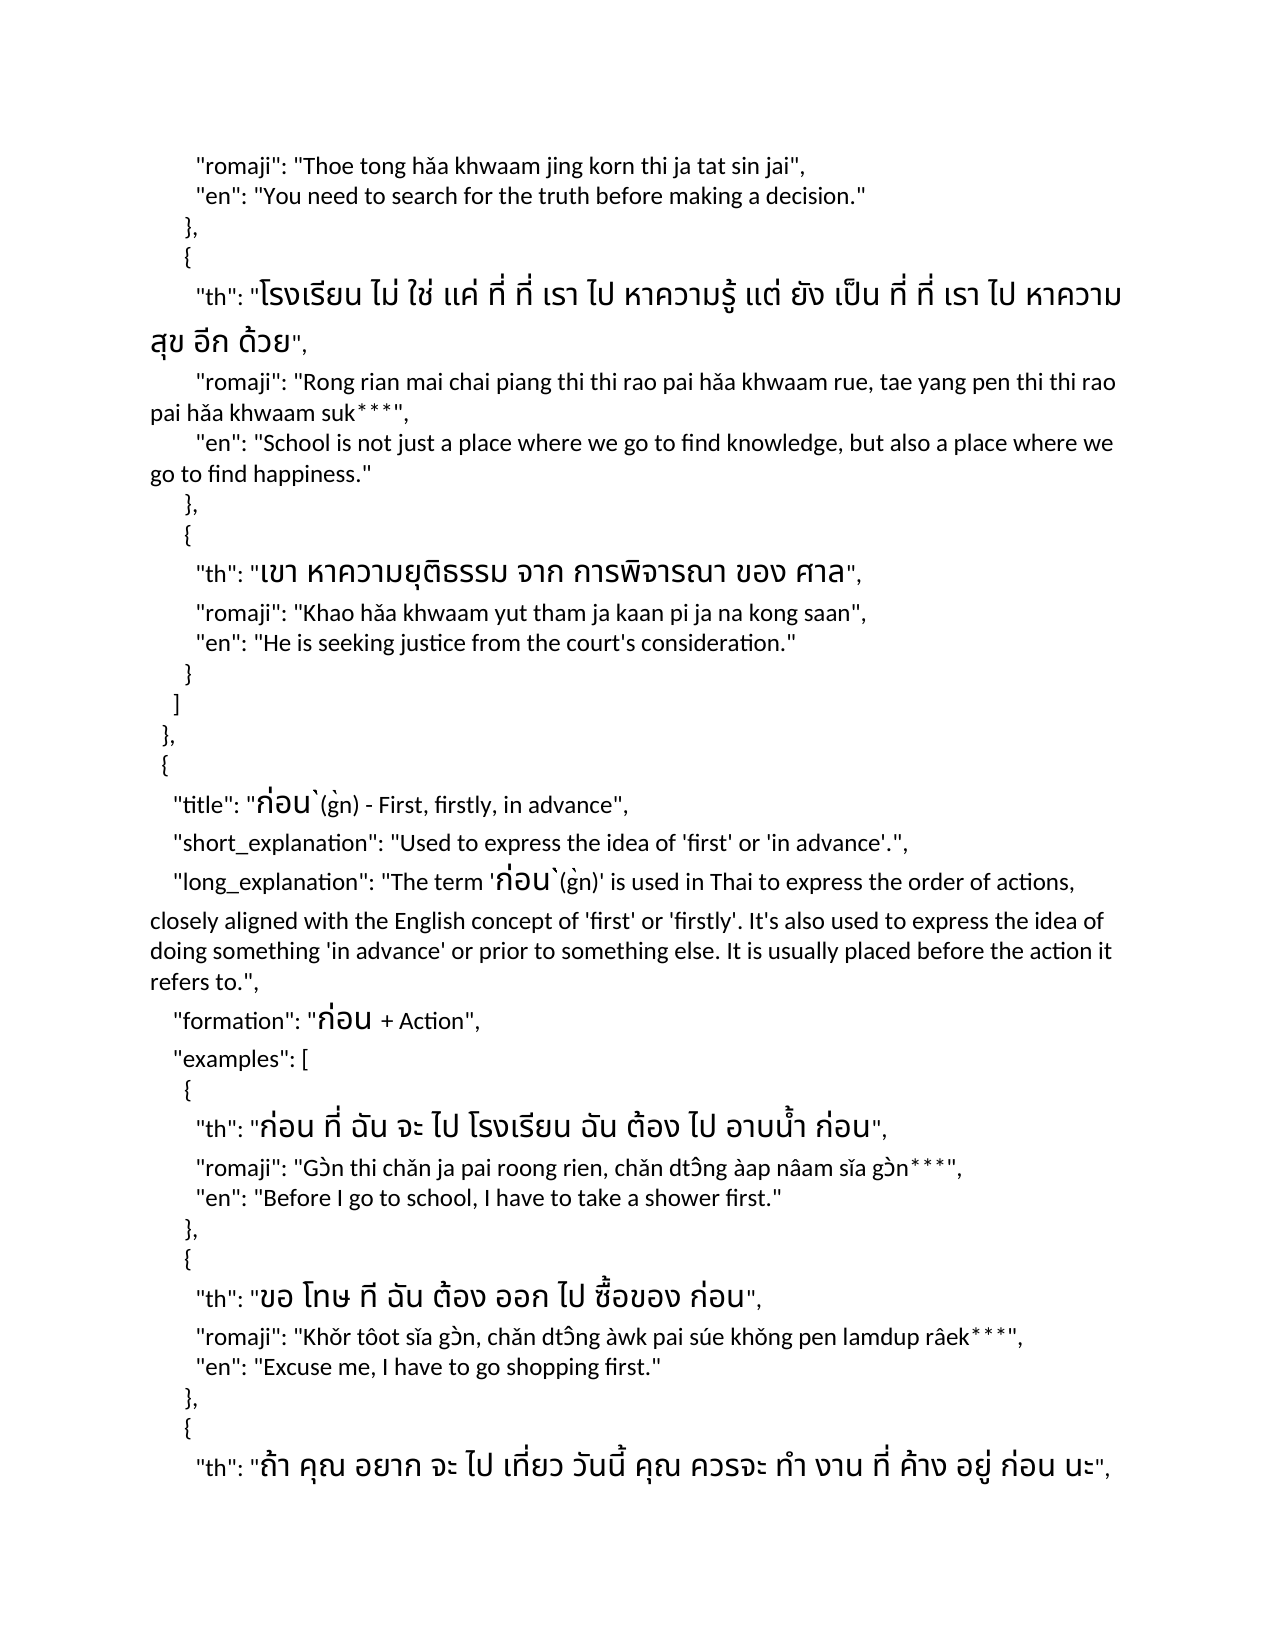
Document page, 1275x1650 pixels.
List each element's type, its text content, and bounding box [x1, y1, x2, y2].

text "en": "He is seeking justice from the court's consideration." [150, 627, 1125, 658]
text { [150, 1413, 1125, 1443]
text "th": "ขอ โทษ ที ฉัน ต้อง ออก ไป ซื้อของ ก่อน", [150, 1274, 1125, 1321]
text { [150, 749, 1125, 780]
text "romaji": "Rong rian mai chai piang thi thi rao pai hǎa khwaam rue, tae yang pen thi thi rao pai hǎa khwaam suk***", [150, 366, 1125, 427]
text { [150, 1243, 1125, 1274]
text "long_explanation": "The term 'ก่อน (gɔ̀n)' is used in Thai to express the order of actions, closely aligned with the English concept of 'first' or 'firstly'. It's also used to express the idea of doing something 'in advance' or prior to something else. It is usually placed before the action it refers to.", [150, 858, 1125, 996]
text "th": "เขา หาความยุติธรรม จาก การพิจารณา ของ ศาล", [150, 549, 1125, 597]
text "formation": "ก่อน + Action", [150, 996, 1125, 1043]
text }, [150, 1382, 1125, 1413]
text }, [150, 719, 1125, 749]
text "examples": [ [150, 1043, 1125, 1074]
text }, [150, 1213, 1125, 1243]
text } [150, 658, 1125, 688]
text "romaji": "Khao hǎa khwaam yut tham ja kaan pi ja na kong saan", [150, 597, 1125, 627]
text "short_explanation": "Used to express the idea of 'first' or 'in advance'.", [150, 827, 1125, 858]
text "th": "ถ้า คุณ อยาก จะ ไป เที่ยว วันนี้ คุณ ควรจะ ทำ งาน ที่ ค้าง อยู่ ก่อน นะ", [150, 1443, 1125, 1490]
text "en": "Before I go to school, I have to take a shower first." [150, 1182, 1125, 1213]
text ] [150, 688, 1125, 719]
text "title": "ก่อน (gɔ̀n) - First, firstly, in advance", [150, 780, 1125, 827]
text { [150, 519, 1125, 549]
text }, [150, 488, 1125, 519]
text "en": "Excuse me, I have to go shopping first." [150, 1352, 1125, 1382]
text "th": "โรงเรียน ไม่ ใช่ แค่ ที่ ที่ เรา ไป หาความรู้ แต่ ยัง เป็น ที่ ที่ เรา ไป หาความสุข อีก ด้วย", [150, 272, 1125, 366]
text "th": "ก่อน ที่ ฉัน จะ ไป โรงเรียน ฉัน ต้อง ไป อาบน้ำ ก่อน", [150, 1104, 1125, 1152]
text { [150, 242, 1125, 272]
text "en": "You need to search for the truth before making a decision." [150, 181, 1125, 211]
text "romaji": "Thoe tong hǎa khwaam jing korn thi ja tat sin jai", [150, 150, 1125, 181]
text "en": "School is not just a place where we go to find knowledge, but also a place where we go to find happiness." [150, 427, 1125, 488]
text "romaji": "Gɔ̀n thi chǎn ja pai roong rien, chǎn dtɔ̂ng àap nâam sǐa gɔ̀n***", [150, 1152, 1125, 1182]
text }, [150, 211, 1125, 242]
text { [150, 1074, 1125, 1104]
text "romaji": "Khǒr tôot sǐa gɔ̀n, chǎn dtɔ̂ng àwk pai súe khǒng pen lamdup râek***", [150, 1321, 1125, 1352]
